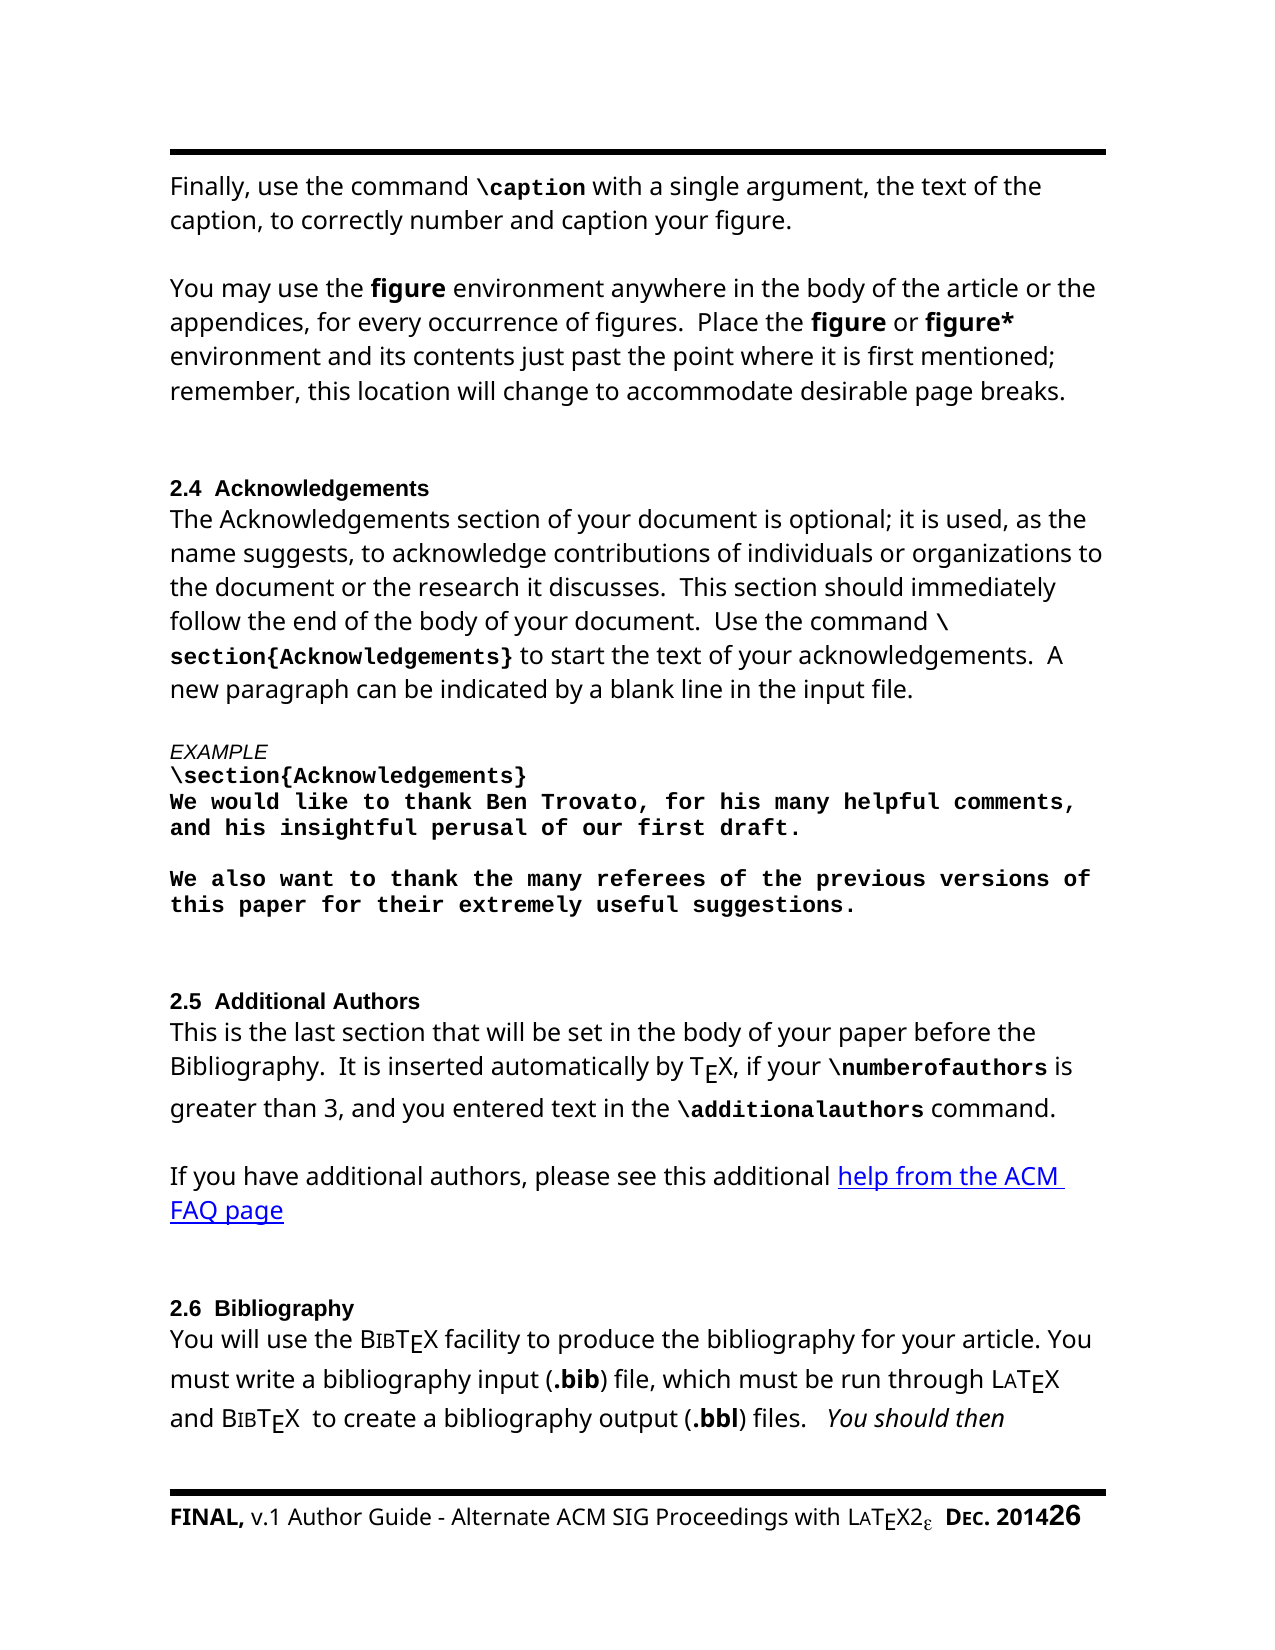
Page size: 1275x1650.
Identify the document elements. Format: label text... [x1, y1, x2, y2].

text We also want to thank the many referees of the previous versions of this paper for their extremely useful suggestions. [169, 868, 1106, 920]
text The Acknowledgements section of your document is optional; it is used, as the name suggests, to acknowledge contributions of individuals or organizations to the document or the research it discusses. This section should immediately follow the end of the body of your document. Use the command \section{Acknowledgements} to start the text of your acknowledgements. A new paragraph can be indicated by a blank line in the input file. [169, 502, 1106, 706]
text EXAMPLE [169, 740, 1106, 764]
text Finally, use the command \caption with a single argument, the text of the caption, to correctly number and caption your figure. [169, 169, 1106, 237]
text You may use the figure environment anywhere in the body of the article or the appendices, for every occurrence of figures. Place the figure or figure* environment and its contents just past the point where it is first mentioned; remember, this location will change to accommodate desirable page breaks. [169, 271, 1106, 407]
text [169, 1321, 1106, 1441]
text This is the last section that will be set in the body of your paper before the Bibliography. It is inserted automatically by , if your \numberofauthors is greater than 3, and you entered text in the \additionalauthors command. [169, 1014, 1106, 1125]
text 2.5 Additional Authors [169, 988, 1106, 1014]
text 2.4 Acknowledgements [169, 475, 1106, 502]
text \section{Acknowledgements} [169, 764, 1106, 790]
text We would like to thank Ben Trovato, for his many helpful comments, and his insightful perusal of our first draft. [169, 790, 1106, 842]
text If you have additional authors, please see this additional help from the ACM FAQ page [169, 1159, 1106, 1227]
text 2.6 Bibliography [169, 1295, 1106, 1321]
